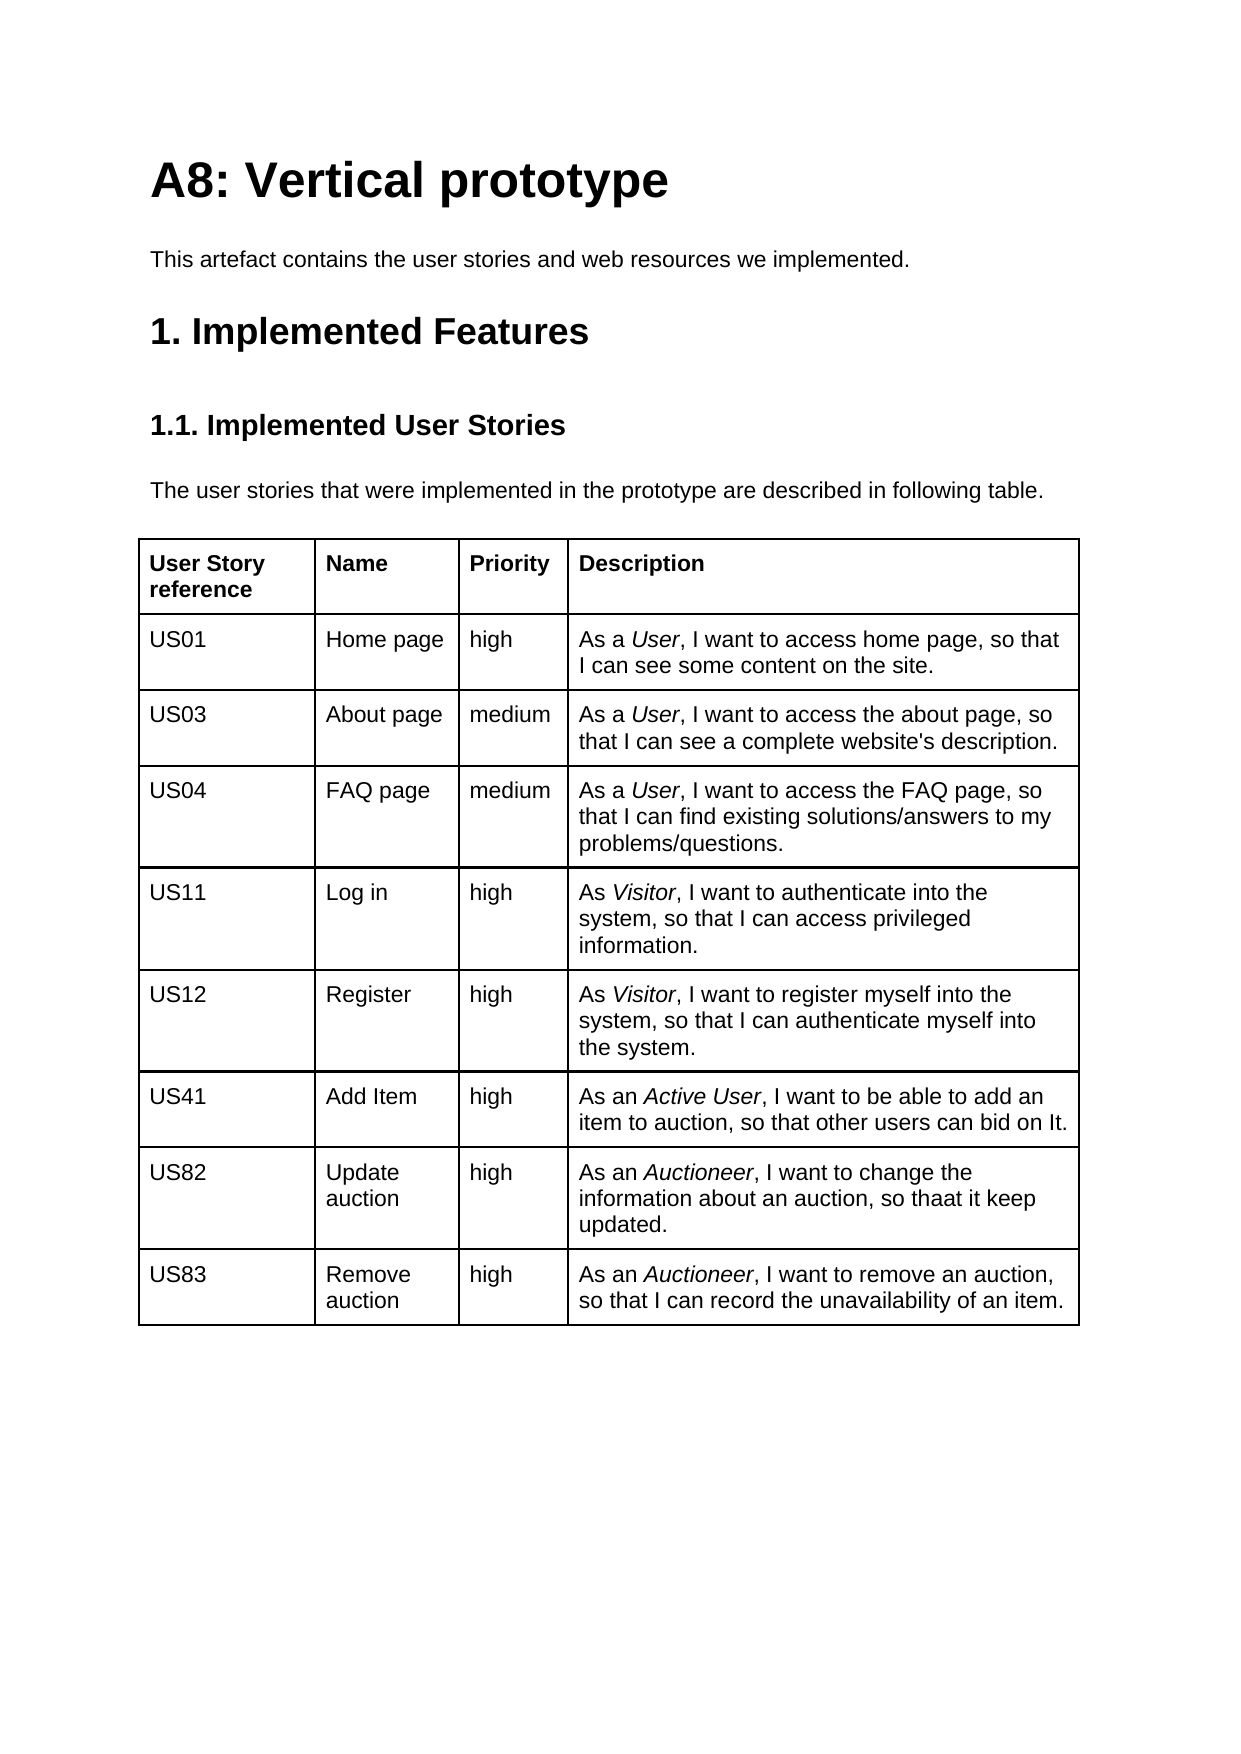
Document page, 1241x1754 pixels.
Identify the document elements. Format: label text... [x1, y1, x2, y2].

text The user stories that were implemented in the prototype are described in following table. [150, 477, 1090, 503]
table_header Name [316, 540, 458, 613]
table_cell Remove auction [316, 1250, 458, 1324]
table_cell US82 [140, 1148, 314, 1248]
table_cell As an Active User, I want to be able to add an item to auction, so that other users can bid on It. [569, 1073, 1078, 1146]
table_header User Story reference [140, 540, 314, 613]
table_cell US03 [140, 691, 314, 764]
table_cell high [460, 1250, 567, 1324]
table_cell Register [316, 971, 458, 1070]
table_cell high [460, 615, 567, 689]
table_cell Add Item [316, 1073, 458, 1146]
table_cell US01 [140, 615, 314, 689]
table_cell high [460, 971, 567, 1070]
table_cell About page [316, 691, 458, 764]
table_header Priority [460, 540, 567, 613]
table_cell high [460, 869, 567, 968]
text 1.1. Implemented User Stories [150, 408, 1090, 442]
table_cell As Visitor, I want to authenticate into the system, so that I can access privileged information. [569, 869, 1078, 968]
text 1. Implemented Features [150, 276, 1090, 352]
table_cell As a User, I want to access home page, so that I can see some content on the site. [569, 615, 1078, 689]
table_cell medium [460, 691, 567, 764]
table_cell high [460, 1148, 567, 1248]
table_cell US11 [140, 869, 314, 968]
table_cell US83 [140, 1250, 314, 1324]
table_cell FAQ page [316, 767, 458, 866]
table_cell Home page [316, 615, 458, 689]
table_cell As Visitor, I want to register myself into the system, so that I can authenticate myself into the system. [569, 971, 1078, 1070]
table_cell medium [460, 767, 567, 866]
table_cell US12 [140, 971, 314, 1070]
text A8: Vertical prototype [150, 150, 1090, 207]
table_cell Update auction [316, 1148, 458, 1248]
table_cell Log in [316, 869, 458, 968]
table_cell US04 [140, 767, 314, 866]
table_header Description [569, 540, 1078, 613]
table_cell As a User, I want to access the about page, so that I can see a complete website's description. [569, 691, 1078, 764]
table_cell As an Auctioneer, I want to remove an auction, so that I can record the unavailability of an item. [569, 1250, 1078, 1324]
table_cell As a User, I want to access the FAQ page, so that I can find existing solutions/answers to my problems/questions. [569, 767, 1078, 866]
table_cell US41 [140, 1073, 314, 1146]
table_cell high [460, 1073, 567, 1146]
text This artefact contains the user stories and web resources we implemented. [150, 246, 1090, 273]
table_cell As an Auctioneer, I want to change the information about an auction, so thaat it keep updated. [569, 1148, 1078, 1248]
